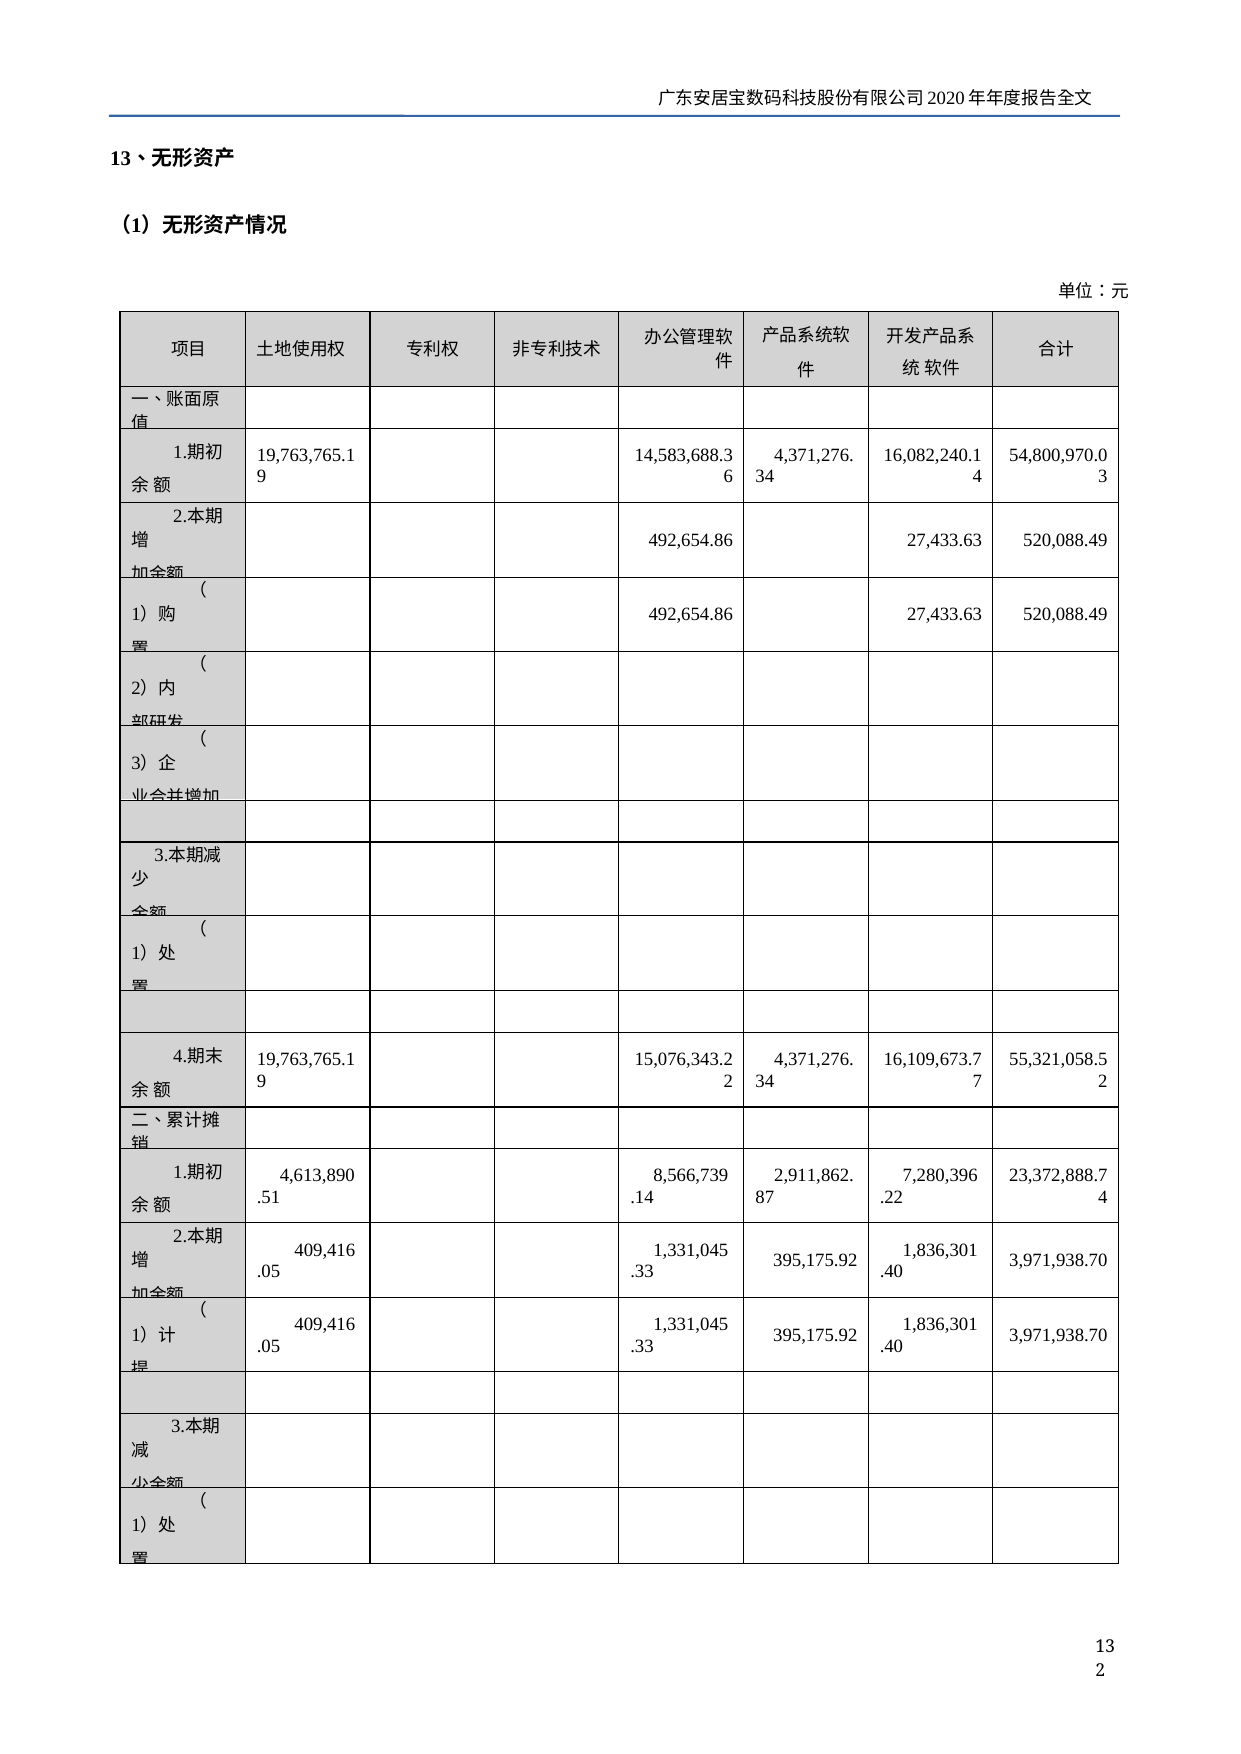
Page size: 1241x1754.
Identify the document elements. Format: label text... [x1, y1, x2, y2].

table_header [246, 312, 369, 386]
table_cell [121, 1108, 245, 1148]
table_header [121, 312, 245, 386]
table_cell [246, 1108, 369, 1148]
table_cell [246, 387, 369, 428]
text （1）无形资产情况 [110, 211, 1128, 239]
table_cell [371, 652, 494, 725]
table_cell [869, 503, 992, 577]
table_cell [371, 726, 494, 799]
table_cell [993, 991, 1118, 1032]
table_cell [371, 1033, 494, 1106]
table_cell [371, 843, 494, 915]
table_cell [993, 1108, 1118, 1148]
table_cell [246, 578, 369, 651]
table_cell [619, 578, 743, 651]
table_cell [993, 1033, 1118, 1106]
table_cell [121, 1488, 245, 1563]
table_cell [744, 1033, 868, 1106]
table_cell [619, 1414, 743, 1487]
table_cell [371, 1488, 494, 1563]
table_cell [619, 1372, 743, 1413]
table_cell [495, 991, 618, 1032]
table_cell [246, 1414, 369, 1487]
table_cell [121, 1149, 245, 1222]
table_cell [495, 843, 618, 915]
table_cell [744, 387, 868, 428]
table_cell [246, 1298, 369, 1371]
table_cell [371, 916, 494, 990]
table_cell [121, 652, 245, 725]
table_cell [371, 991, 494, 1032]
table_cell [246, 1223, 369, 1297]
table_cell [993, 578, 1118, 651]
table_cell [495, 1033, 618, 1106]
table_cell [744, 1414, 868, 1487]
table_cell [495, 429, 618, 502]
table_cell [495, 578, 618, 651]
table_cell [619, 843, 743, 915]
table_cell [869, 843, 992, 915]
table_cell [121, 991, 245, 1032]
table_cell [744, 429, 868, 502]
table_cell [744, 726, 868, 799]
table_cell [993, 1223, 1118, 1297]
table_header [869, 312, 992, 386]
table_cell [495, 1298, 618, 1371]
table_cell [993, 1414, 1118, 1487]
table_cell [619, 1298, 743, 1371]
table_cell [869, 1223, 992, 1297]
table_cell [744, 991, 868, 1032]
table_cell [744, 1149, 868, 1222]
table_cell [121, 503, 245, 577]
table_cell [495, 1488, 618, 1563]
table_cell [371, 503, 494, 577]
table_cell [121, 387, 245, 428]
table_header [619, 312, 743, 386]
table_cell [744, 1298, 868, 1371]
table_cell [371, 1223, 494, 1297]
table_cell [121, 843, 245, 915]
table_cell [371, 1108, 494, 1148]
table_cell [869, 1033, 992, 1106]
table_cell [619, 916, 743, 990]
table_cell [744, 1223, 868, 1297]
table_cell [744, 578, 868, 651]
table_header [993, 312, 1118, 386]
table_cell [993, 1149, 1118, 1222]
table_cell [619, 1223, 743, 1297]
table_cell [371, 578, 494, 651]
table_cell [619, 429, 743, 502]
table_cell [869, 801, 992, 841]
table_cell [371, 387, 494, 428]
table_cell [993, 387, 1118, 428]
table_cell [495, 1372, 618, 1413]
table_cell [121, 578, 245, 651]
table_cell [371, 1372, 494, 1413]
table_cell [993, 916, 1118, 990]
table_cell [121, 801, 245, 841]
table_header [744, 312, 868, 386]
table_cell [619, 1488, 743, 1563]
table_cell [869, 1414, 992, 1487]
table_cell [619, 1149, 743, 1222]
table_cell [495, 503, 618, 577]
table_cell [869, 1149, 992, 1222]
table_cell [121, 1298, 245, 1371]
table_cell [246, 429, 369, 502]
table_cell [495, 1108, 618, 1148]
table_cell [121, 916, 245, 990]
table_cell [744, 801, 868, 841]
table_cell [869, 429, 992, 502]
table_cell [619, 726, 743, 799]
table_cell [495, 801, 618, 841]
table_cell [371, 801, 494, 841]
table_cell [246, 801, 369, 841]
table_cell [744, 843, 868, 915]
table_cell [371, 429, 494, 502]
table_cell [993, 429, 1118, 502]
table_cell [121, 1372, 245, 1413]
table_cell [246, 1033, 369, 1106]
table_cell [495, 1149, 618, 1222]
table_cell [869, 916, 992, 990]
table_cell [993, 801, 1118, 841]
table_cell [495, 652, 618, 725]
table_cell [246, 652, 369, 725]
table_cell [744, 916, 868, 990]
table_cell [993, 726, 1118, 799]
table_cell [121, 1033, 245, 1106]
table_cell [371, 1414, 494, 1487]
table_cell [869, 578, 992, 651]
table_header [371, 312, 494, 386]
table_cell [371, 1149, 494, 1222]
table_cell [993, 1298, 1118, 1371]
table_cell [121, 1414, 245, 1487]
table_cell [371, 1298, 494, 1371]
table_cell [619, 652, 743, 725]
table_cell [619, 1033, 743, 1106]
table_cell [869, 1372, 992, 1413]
text 单位：元 [110, 279, 1128, 303]
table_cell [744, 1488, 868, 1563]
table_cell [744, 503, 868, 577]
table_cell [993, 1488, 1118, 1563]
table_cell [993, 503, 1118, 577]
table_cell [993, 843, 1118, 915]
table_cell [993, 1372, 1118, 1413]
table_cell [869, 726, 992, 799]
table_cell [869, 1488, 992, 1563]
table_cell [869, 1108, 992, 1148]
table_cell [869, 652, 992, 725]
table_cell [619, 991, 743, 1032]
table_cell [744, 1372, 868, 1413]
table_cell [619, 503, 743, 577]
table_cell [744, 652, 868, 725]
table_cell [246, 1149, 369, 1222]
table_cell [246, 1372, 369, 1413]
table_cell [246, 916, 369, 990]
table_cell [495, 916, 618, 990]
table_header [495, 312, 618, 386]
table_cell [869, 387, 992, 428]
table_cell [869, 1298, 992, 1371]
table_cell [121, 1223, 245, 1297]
text 13、无形资产 [110, 143, 1128, 171]
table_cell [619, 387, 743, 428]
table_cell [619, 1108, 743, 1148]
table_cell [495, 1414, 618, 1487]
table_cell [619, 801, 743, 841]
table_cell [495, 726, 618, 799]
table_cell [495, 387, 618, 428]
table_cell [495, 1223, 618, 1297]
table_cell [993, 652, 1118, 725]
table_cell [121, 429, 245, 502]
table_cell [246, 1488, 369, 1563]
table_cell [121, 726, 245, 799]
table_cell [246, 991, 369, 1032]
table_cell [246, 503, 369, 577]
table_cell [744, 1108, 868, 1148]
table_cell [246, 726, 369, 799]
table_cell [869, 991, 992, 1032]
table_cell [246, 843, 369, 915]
